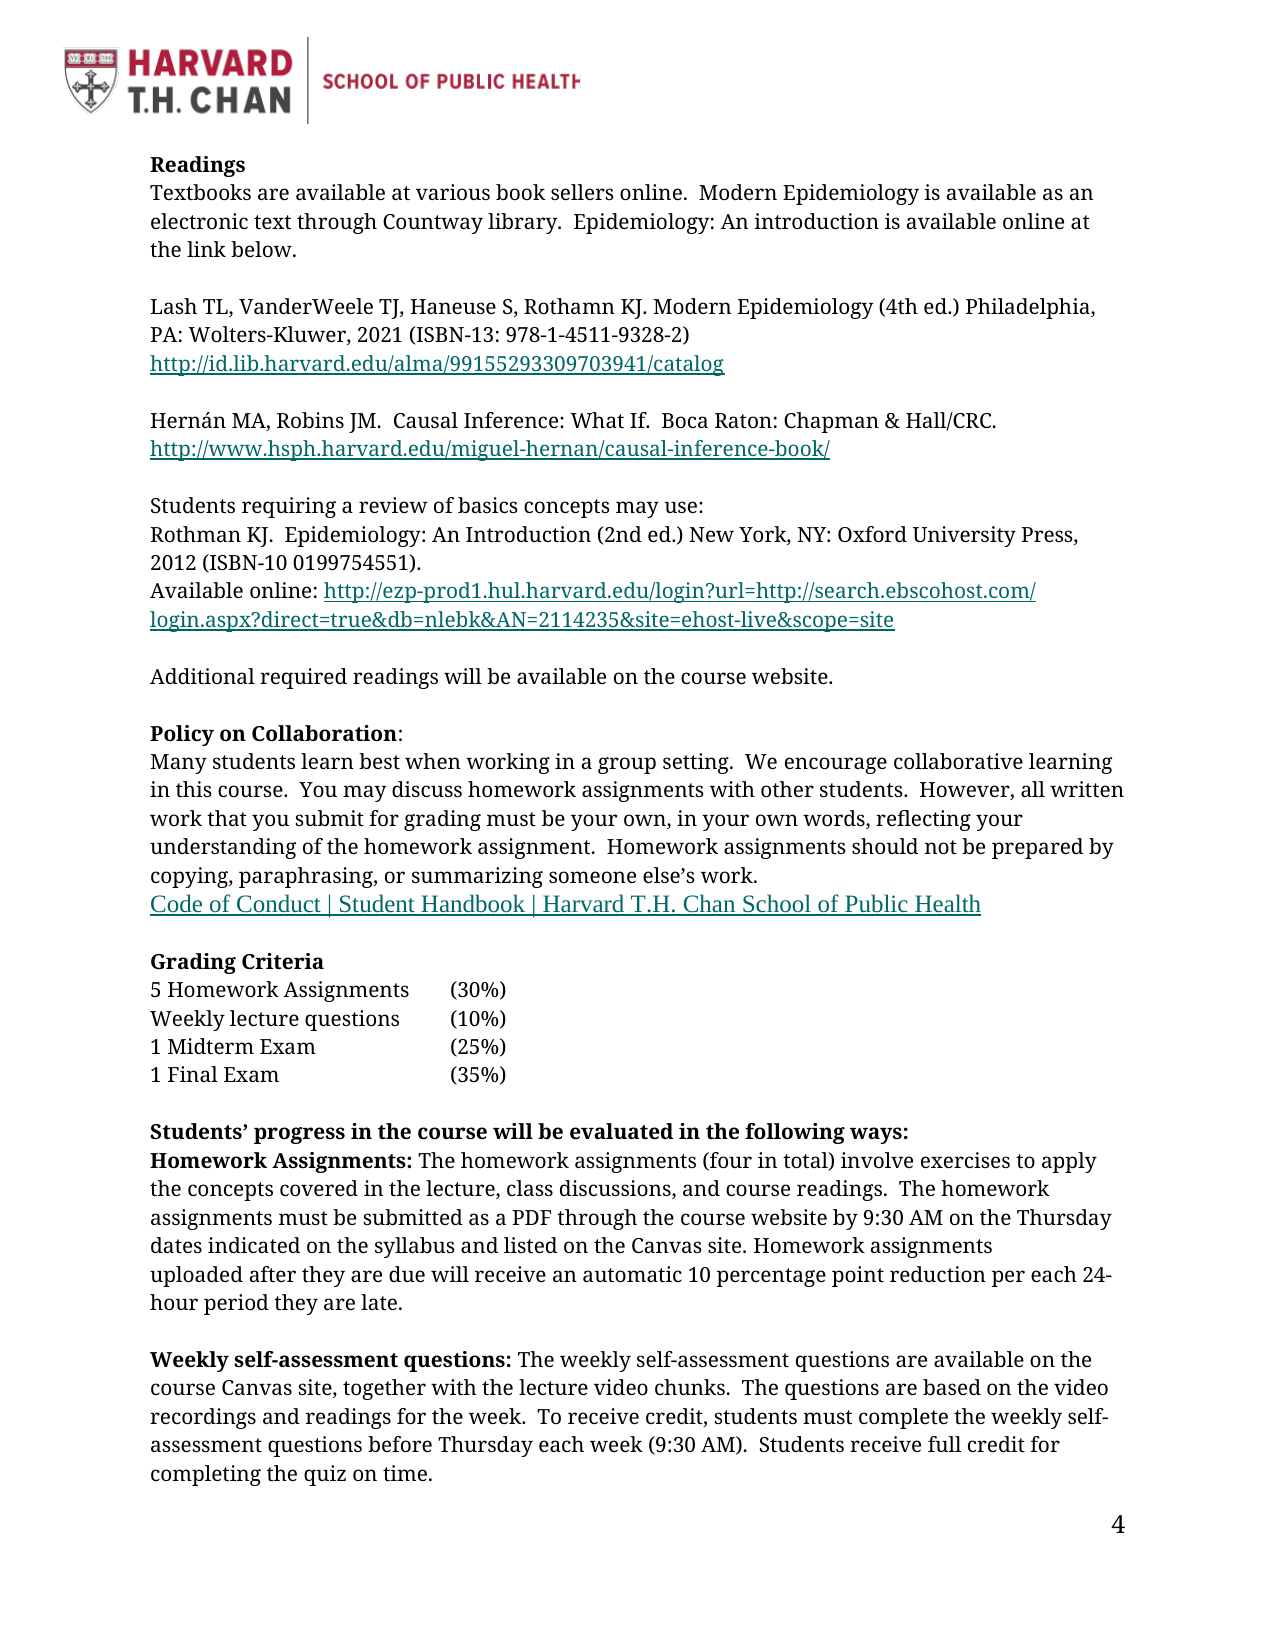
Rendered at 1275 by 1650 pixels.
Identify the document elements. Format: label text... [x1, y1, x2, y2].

text 1 Midterm Exam (25%) [150, 1032, 1125, 1061]
text Code of Conduct | Student Handbook | Harvard T.H. Chan School of Public Health [150, 889, 1125, 947]
text Homework Assignments: The homework assignments (four in total) involve exercises to apply the concepts covered in the lecture, class discussions, and course readings. The homework assignments must be submitted as a PDF through the course website by 9:30 AM on the Thursday dates indicated on the syllabus and listed on the Canvas site. Homework assignments uploaded after they are due will receive an automatic 10 percentage point reduction per each 24-hour period they are late. [150, 1146, 1125, 1317]
text Weekly self-assessment questions: The weekly self-assessment questions are available on the course Canvas site, together with the lecture video chunks. The questions are based on the video recordings and readings for the week. To receive credit, students must complete the weekly self-assessment questions before Thursday each week (9:30 AM). Students receive full credit for completing the quiz on time. [150, 1345, 1125, 1487]
text Grading Criteria [150, 947, 1125, 975]
text Rothman KJ. Epidemiology: An Introduction (2nd ed.) New York, NY: Oxford University Press, 2012 (ISBN-10 0199754551). [150, 520, 1125, 577]
text Policy on Collaboration: [150, 719, 1125, 747]
text Students’ progress in the course will be evaluated in the following ways: [150, 1117, 1125, 1146]
text 5 Homework Assignments (30%) [150, 975, 1125, 1004]
text Readings [150, 150, 1125, 178]
text Additional required readings will be available on the course website. [150, 662, 1125, 690]
text Many students learn best when working in a group setting. We encourage collaborative learning in this course. You may discuss homework assignments with other students. However, all written work that you submit for grading must be your own, in your own words, reflecting your understanding of the homework assignment. Homework assignments should not be prepared by copying, paraphrasing, or summarizing someone else’s work. [150, 747, 1125, 889]
text Weekly lecture questions (10%) [150, 1004, 1125, 1032]
text Hernán MA, Robins JM. Causal Inference: What If. Boca Raton: Chapman & Hall/CRC. http://www.hsph.harvard.edu/miguel-hernan/causal-inference-book/ [150, 406, 1125, 463]
text Available online: http://ezp-prod1.hul.harvard.edu/login?url=http://search.ebscohost.com/login.aspx?direct=true&db=nlebk&AN=2114235&site=ehost-live&scope=site [150, 577, 1125, 633]
text Textbooks are available at various book sellers online. Modern Epidemiology is available as an electronic text through Countway library. Epidemiology: An introduction is available online at the link below. [150, 178, 1125, 264]
text Lash TL, VanderWeele TJ, Haneuse S, Rothamn KJ. Modern Epidemiology (4th ed.) Philadelphia, PA: Wolters-Kluwer, 2021 (ISBN-13: 978-1-4511-9328-2) http://id.lib.harvard.edu/alma/99155293309703941/catalog [150, 292, 1125, 377]
text Students requiring a review of basics concepts may use: [150, 491, 1125, 520]
text 1 Final Exam (35%) [150, 1061, 1125, 1089]
